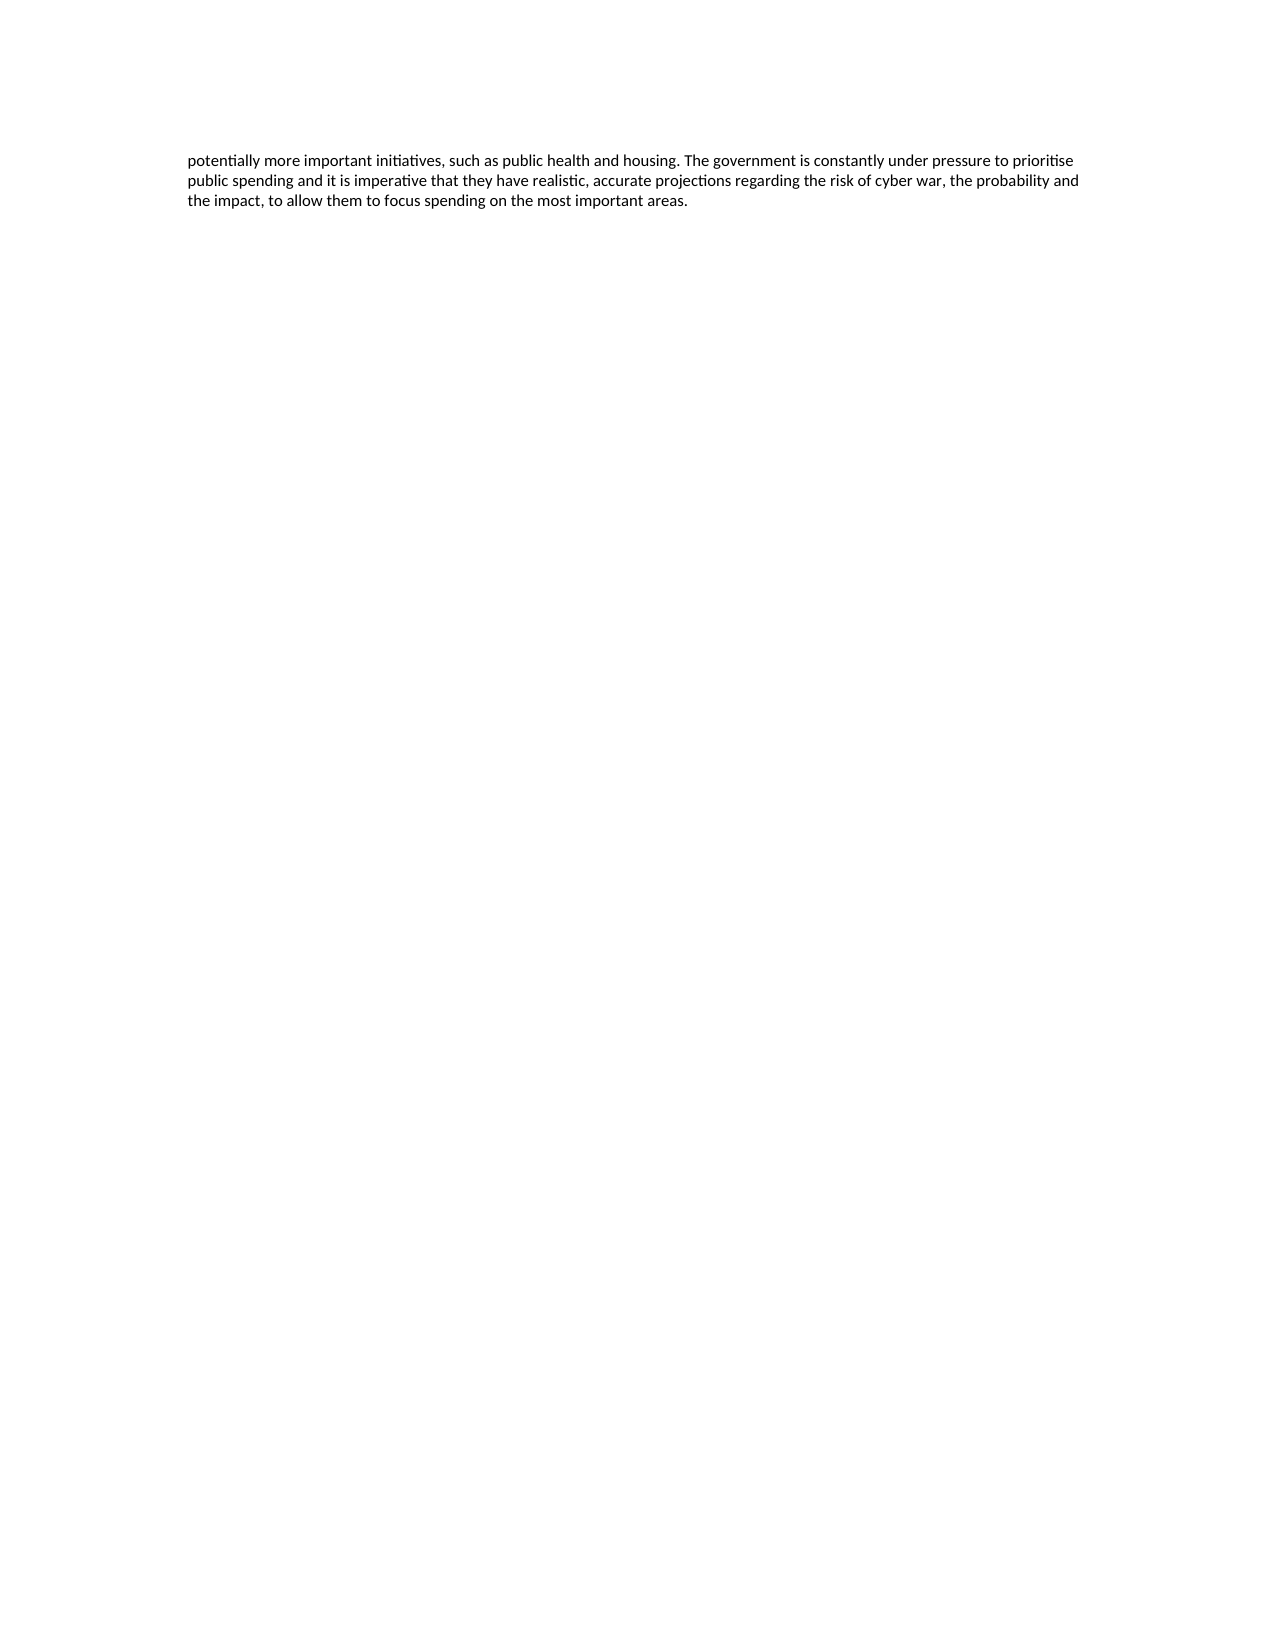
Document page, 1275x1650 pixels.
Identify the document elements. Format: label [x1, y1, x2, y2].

text [187, 150, 1087, 211]
